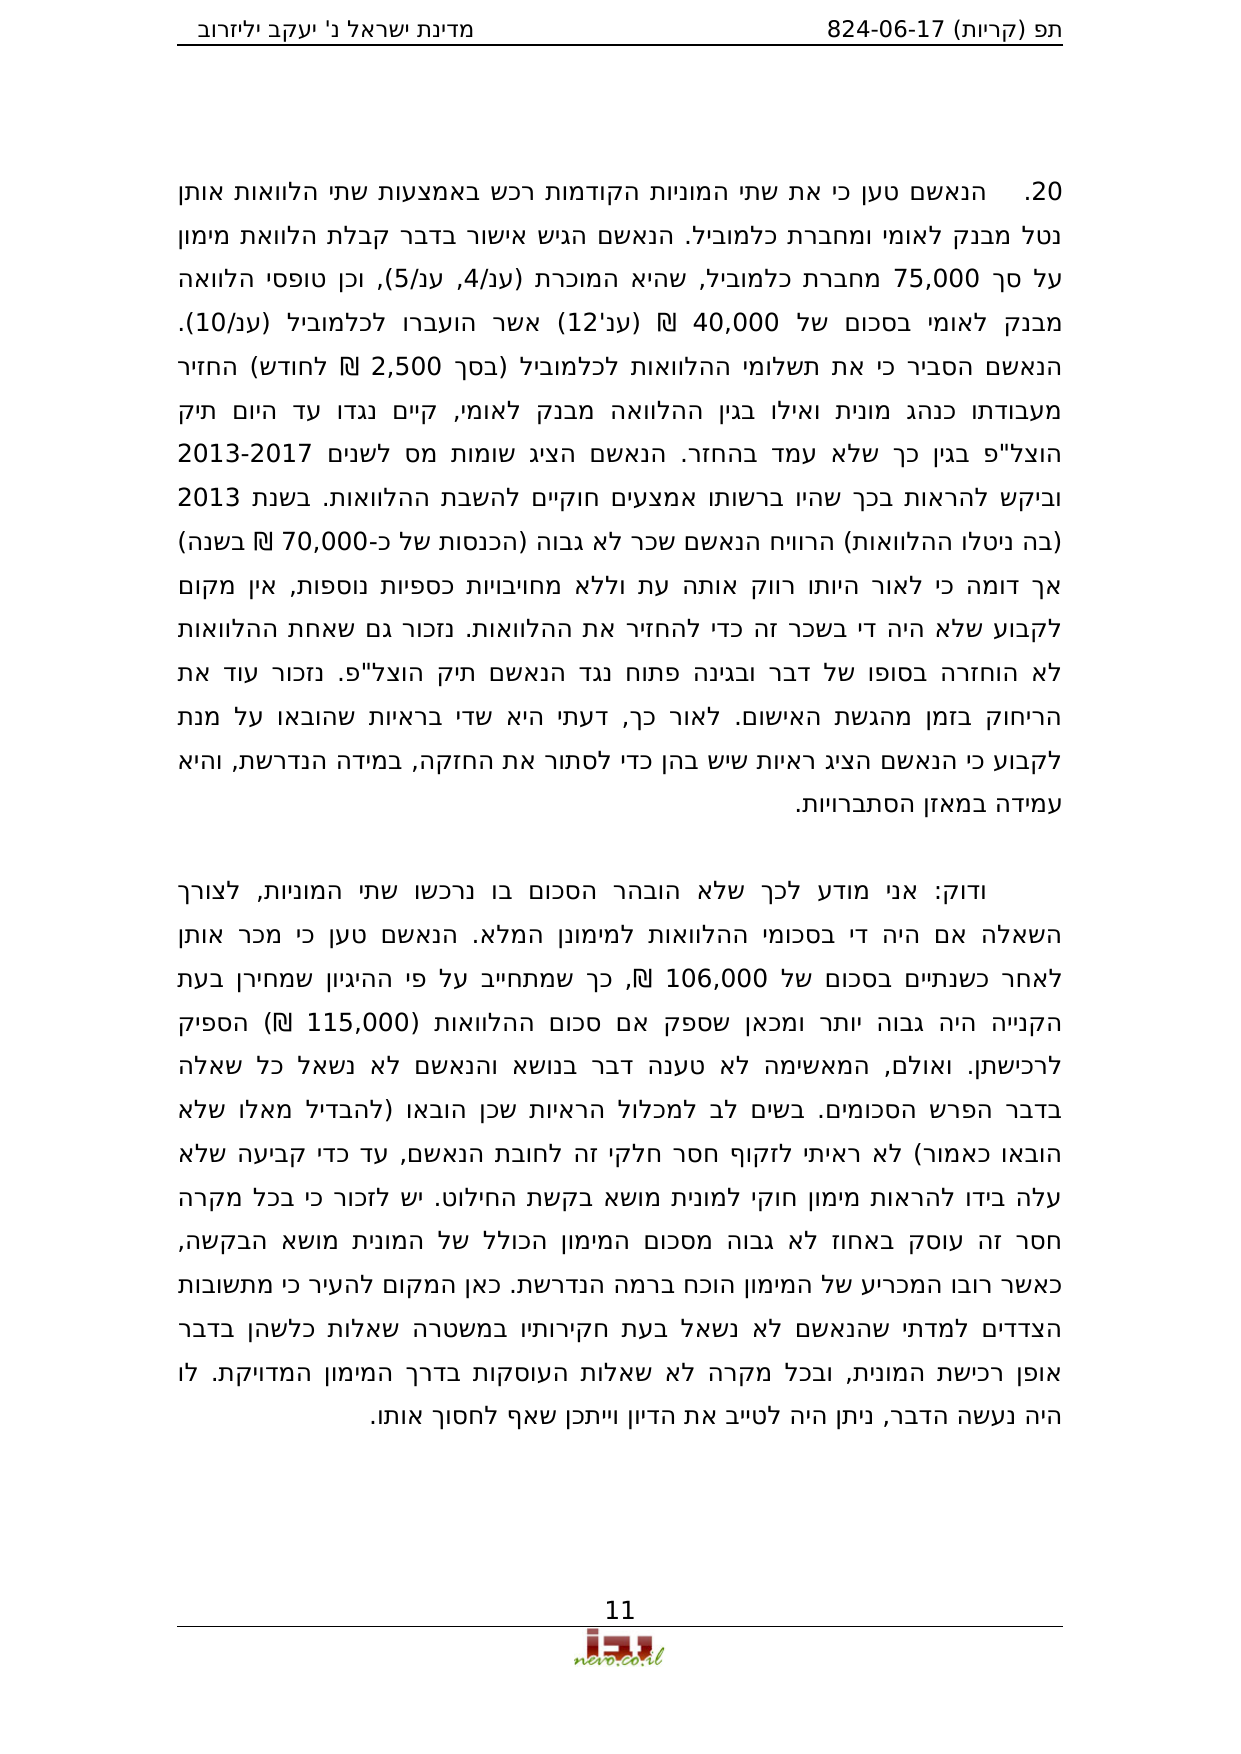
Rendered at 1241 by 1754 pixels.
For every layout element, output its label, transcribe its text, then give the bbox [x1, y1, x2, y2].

text ודוק: אני מודע לכך שלא הובהר הסכום בו נרכשו שתי המוניות, לצורך השאלה אם היה די בסכומי ההלוואות למימונן המלא. הנאשם טען כי מכר אותן לאחר כשנתיים בסכום של 106,000 ₪, כך שמתחייב על פי ההיגיון שמחירן בעת הקנייה היה גבוה יותר ומכאן שספק אם סכום ההלוואות (115,000 ₪) הספיק לרכישתן. ואולם, המאשימה לא טענה דבר בנושא והנאשם לא נשאל כל שאלה בדבר הפרש הסכומים. בשים לב למכלול הראיות שכן הובאו (להבדיל מאלו שלא הובאו כאמור) לא ראיתי לזקוף חסר חלקי זה לחובת הנאשם, עד כדי קביעה שלא עלה בידו להראות מימון חוקי למונית מושא בקשת החילוט. יש לזכור כי בכל מקרה חסר זה עוסק באחוז לא גבוה מסכום המימון הכולל של המונית מושא הבקשה, כאשר רובו המכריע של המימון הוכח ברמה הנדרשת. כאן המקום להעיר כי מתשובות הצדדים למדתי שהנאשם לא נשאל בעת חקירותיו במשטרה שאלות כלשהן בדבר אופן רכישת המונית, ובכל מקרה לא שאלות העוסקות בדרך המימון המדויקת. לו היה נעשה הדבר, ניתן היה לטייב את הדיון וייתכן שאף לחסוך אותו. [177, 877, 1063, 1431]
text 20. הנאשם טען כי את שתי המוניות הקודמות רכש באמצעות שתי הלוואות אותן נטל מבנק לאומי ומחברת כלמוביל. הנאשם הגיש אישור בדבר קבלת הלוואת מימון על סך 75,000 מחברת כלמוביל, שהיא המוכרת (ענ/4, ענ/5), וכן טופסי הלוואה מבנק לאומי בסכום של 40,000 ₪ (ענ'12) אשר הועברו לכלמוביל (ענ/10). הנאשם הסביר כי את תשלומי ההלוואות לכלמוביל (בסך 2,500 ₪ לחודש) החזיר מעבודתו כנהג מונית ואילו בגין ההלוואה מבנק לאומי, קיים נגדו עד היום תיק הוצל"פ בגין כך שלא עמד בהחזר. הנאשם הציג שומות מס לשנים 2013-2017 וביקש להראות בכך שהיו ברשותו אמצעים חוקיים להשבת ההלוואות. בשנת 2013 (בה ניטלו ההלוואות) הרוויח הנאשם שכר לא גבוה (הכנסות של כ-70,000 ₪ בשנה) אך דומה כי לאור היותו רווק אותה עת וללא מחויבויות כספיות נוספות, אין מקום לקבוע שלא היה די בשכר זה כדי להחזיר את ההלוואות. נזכור גם שאחת ההלוואות לא הוחזרה בסופו של דבר ובגינה פתוח נגד הנאשם תיק הוצל"פ. נזכור עוד את הריחוק בזמן מהגשת האישום. לאור כך, דעתי היא שדי בראיות שהובאו על מנת לקבוע כי הנאשם הציג ראיות שיש בהן כדי לסתור את החזקה, במידה הנדרשת, והיא עמידה במאזן הסתברויות. [177, 177, 1063, 819]
picture [574, 1628, 666, 1667]
